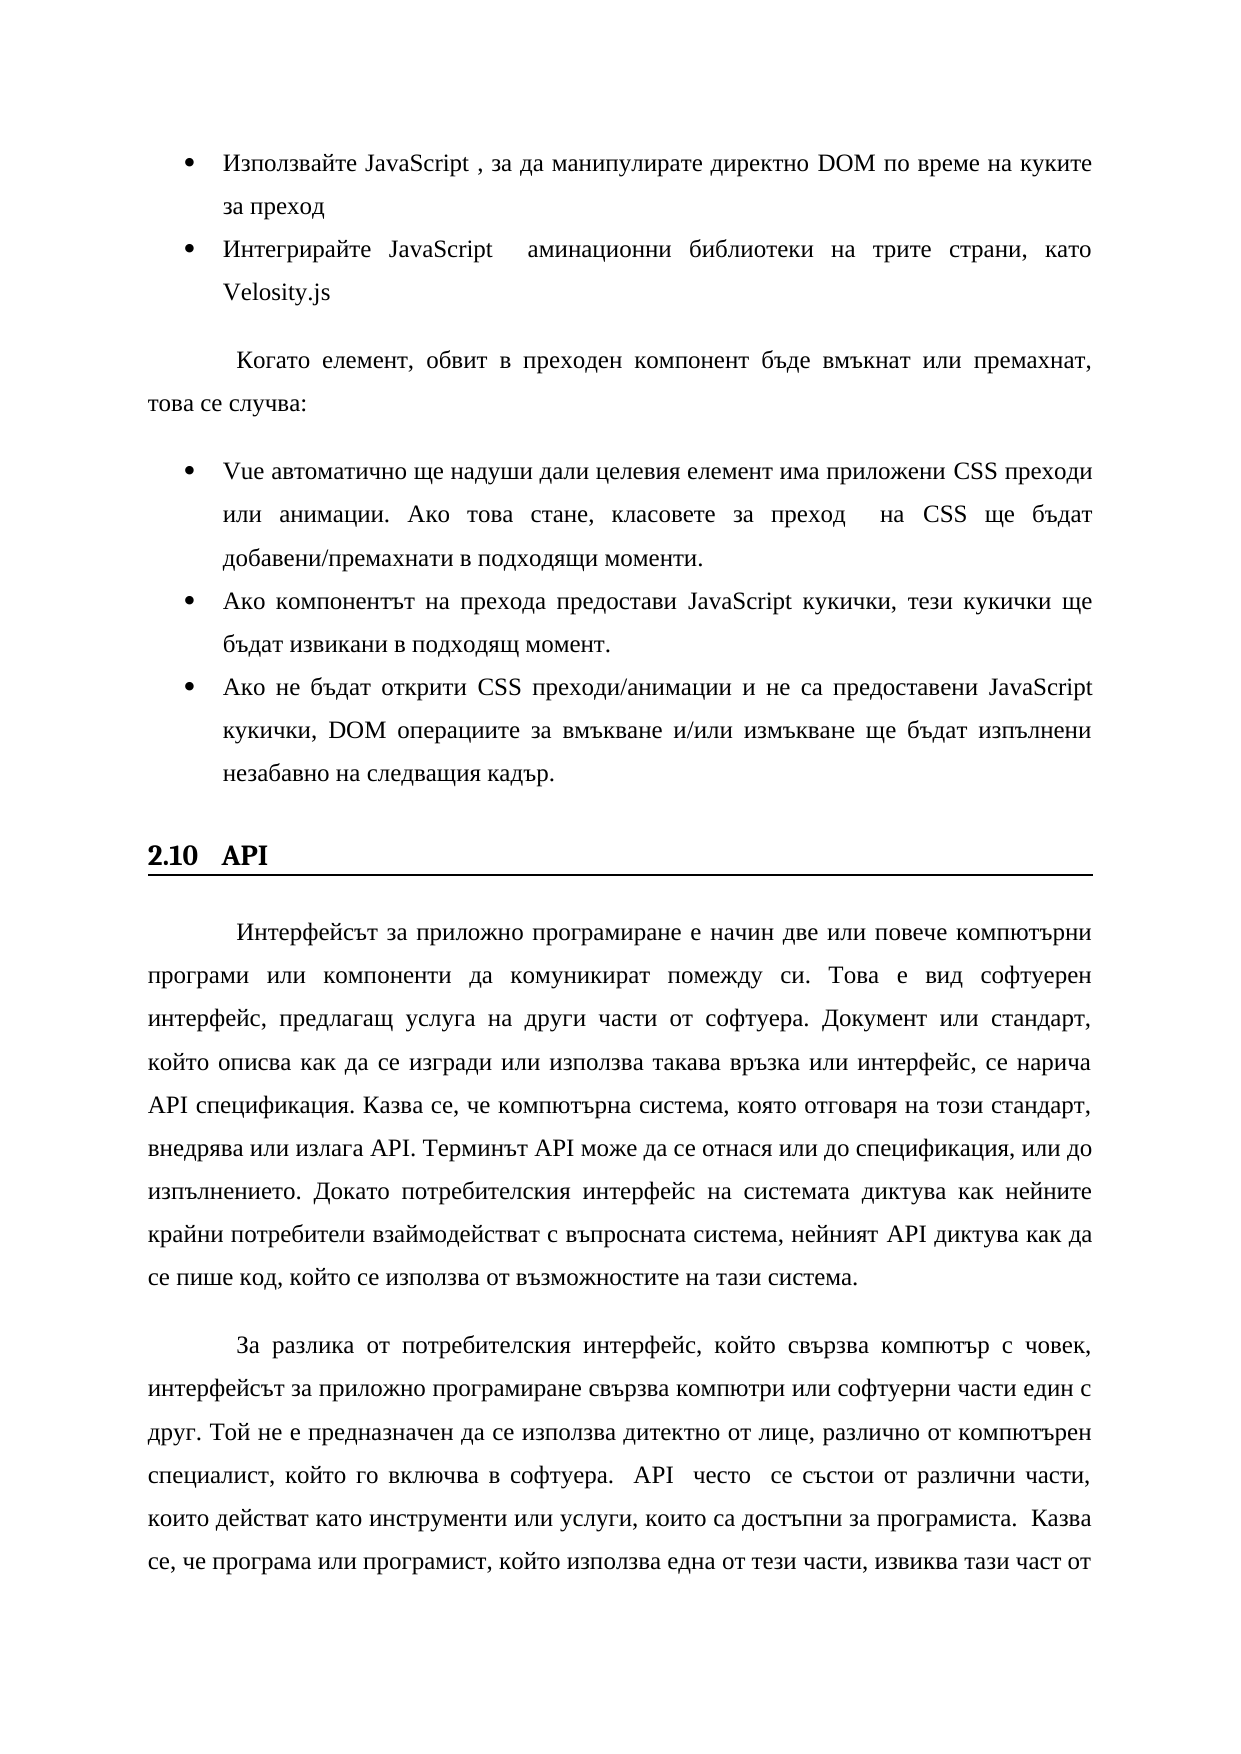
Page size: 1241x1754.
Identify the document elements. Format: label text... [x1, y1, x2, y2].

subtitle API [148, 839, 1093, 874]
text Интерфейсът за приложно програмиране е начин две или повече компютърни програми или компоненти да комуникират помежду си. Това е вид софтуерен интерфейс, предлагащ услуга на други части от софтуера. Документ или стандарт, който описва как да се изгради или използва такава връзка или интерфейс, се нарича API спецификация. Казва се, че компютърна система, която отговаря на този стандарт, внедрява или излага API. Терминът API може да се отнася или до спецификация, или до изпълнението. Докато потребителския интерфейс на системата диктува как нейните крайни потребители взаймодействат с въпросната система, нейният API диктува как да се пише код, който се използва от възможностите на тази система. [148, 917, 1093, 1291]
list Използвайте JavaScript , за да манипулирате директно DOM по време на куките за преход [185, 148, 1093, 219]
list Ако компонентът на прехода предостави JavaScript кукички, тези кукички ще бъдат извикани в подходящ момент. [185, 586, 1093, 658]
text Когато елемент, обвит в преходен компонент бъде вмъкнат или премахнат, това се случва: [148, 345, 1093, 417]
list Vue автоматично ще надуши дали целевия елемент има приложени CSS преходи или анимации. Ако това стане, класовете за преход на CSS ще бъдат добавени/премахнати в подходящи моменти. [185, 456, 1093, 571]
list Ако не бъдат открити CSS преходи/анимации и не са предоставени JavaScript кукички, DOM операциите за вмъкване и/или измъкване ще бъдат изпълнени незабавно на следващия кадър. [185, 672, 1093, 787]
list Интегрирайте JavaScript аминационни библиотеки на трите страни, като Velosity.js [185, 234, 1093, 306]
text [148, 1330, 1093, 1575]
